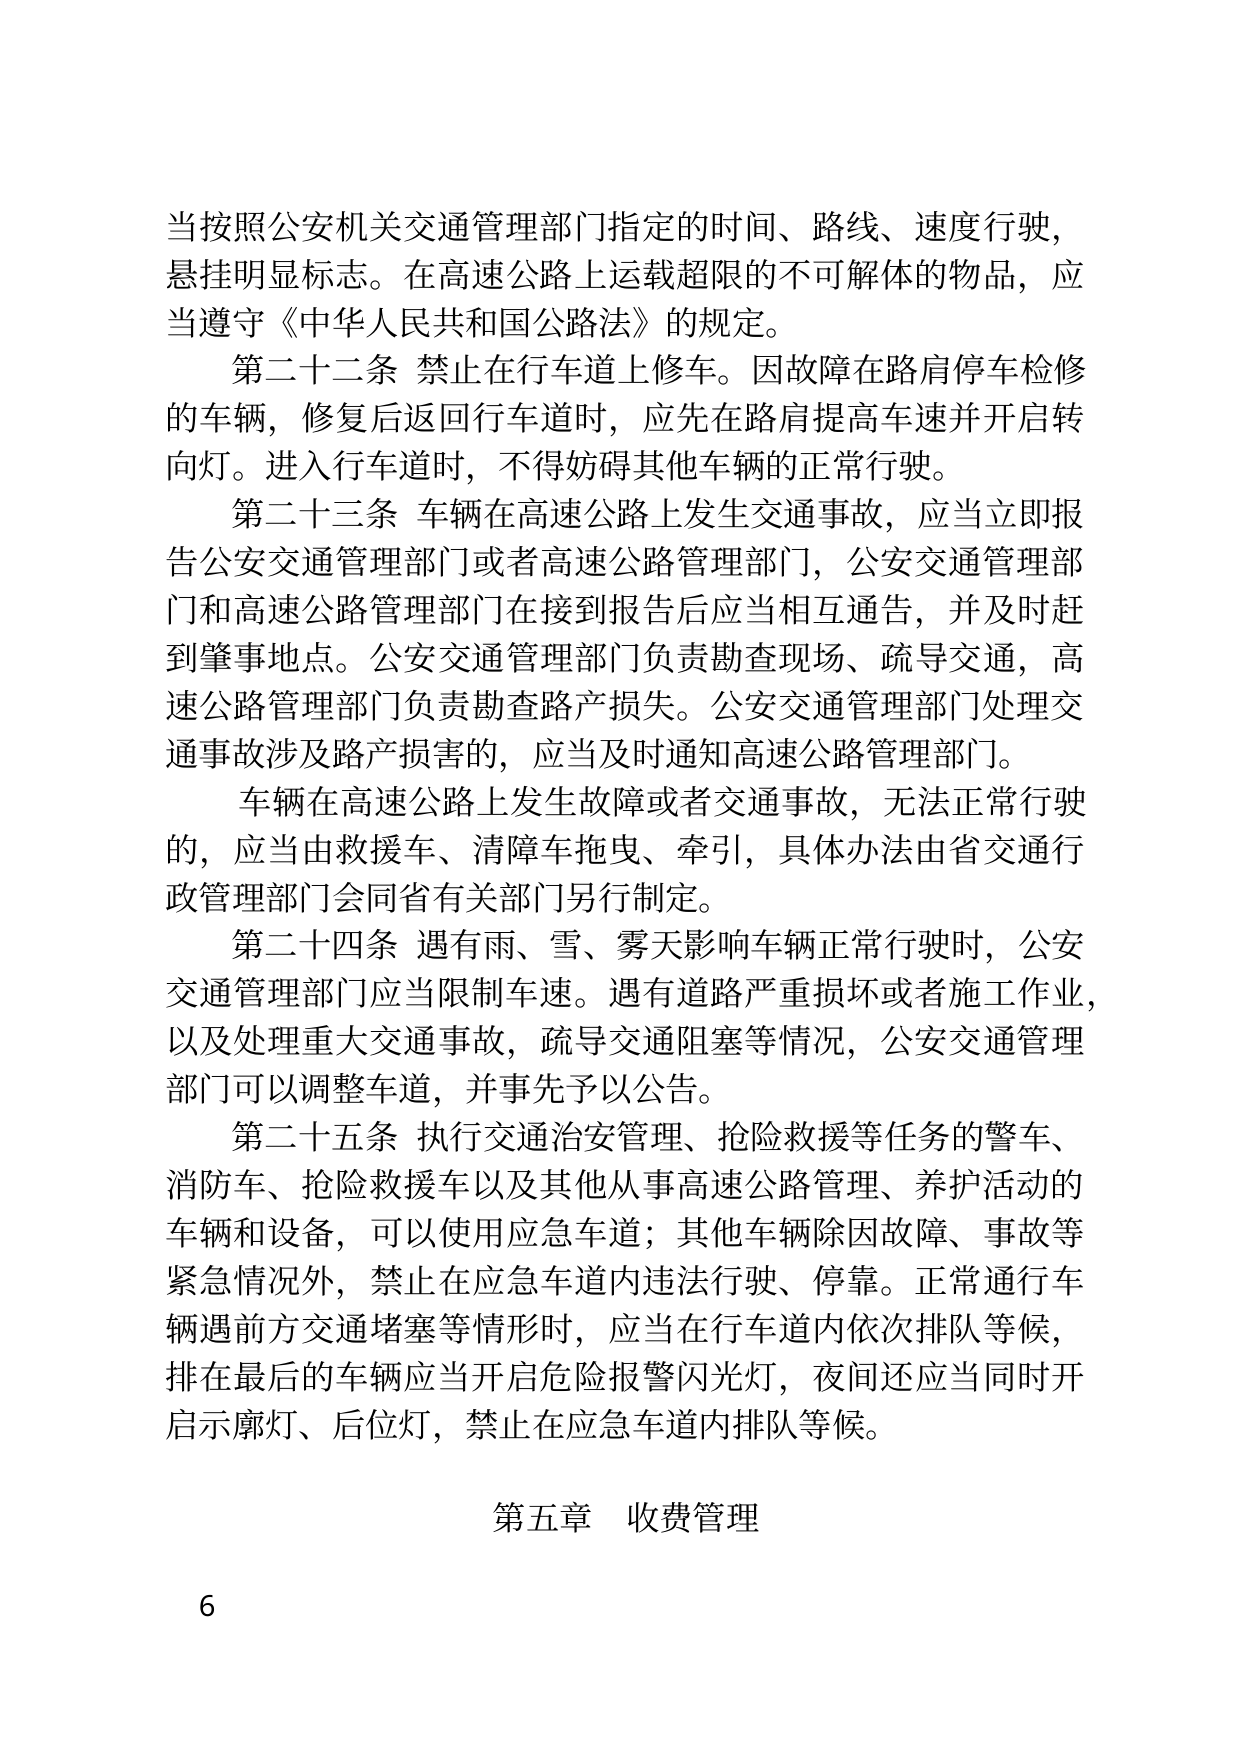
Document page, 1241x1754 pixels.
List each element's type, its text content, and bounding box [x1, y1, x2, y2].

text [165, 201, 1087, 344]
text 第二十三条 车辆在高速公路上发生交通事故，应当立即报告公安交通管理部门或者高速公路管理部门，公安交通管理部门和高速公路管理部门在接到报告后应当相互通告，并及时赶到肇事地点。公安交通管理部门负责勘查现场、疏导交通，高速公路管理部门负责勘查路产损失。公安交通管理部门处理交通事故涉及路产损害的，应当及时通知高速公路管理部门。 [165, 488, 1087, 776]
text 第二十四条 遇有雨、雪、雾天影响车辆正常行驶时，公安交通管理部门应当限制车速。遇有道路严重损坏或者施工作业，以及处理重大交通事故，疏导交通阻塞等情况，公安交通管理部门可以调整车道，并事先予以公告。 [165, 919, 1087, 1111]
text 第二十二条 禁止在行车道上修车。因故障在路肩停车检修的车辆，修复后返回行车道时，应先在路肩提高车速并开启转向灯。进入行车道时，不得妨碍其他车辆的正常行驶。 [165, 344, 1087, 488]
text 第二十五条 执行交通治安管理、抢险救援等任务的警车、消防车、抢险救援车以及其他从事高速公路管理、养护活动的车辆和设备，可以使用应急车道；其他车辆除因故障、事故等紧急情况外，禁止在应急车道内违法行驶、停靠。正常通行车辆遇前方交通堵塞等情形时，应当在行车道内依次排队等候，排在最后的车辆应当开启危险报警闪光灯，夜间还应当同时开启示廓灯、后位灯，禁止在应急车道内排队等候。 [165, 1111, 1087, 1447]
text 车辆在高速公路上发生故障或者交通事故，无法正常行驶的，应当由救援车、清障车拖曳、牵引，具体办法由省交通行政管理部门会同省有关部门另行制定。 [165, 776, 1087, 919]
text 第五章 收费管理 [165, 1492, 1087, 1540]
